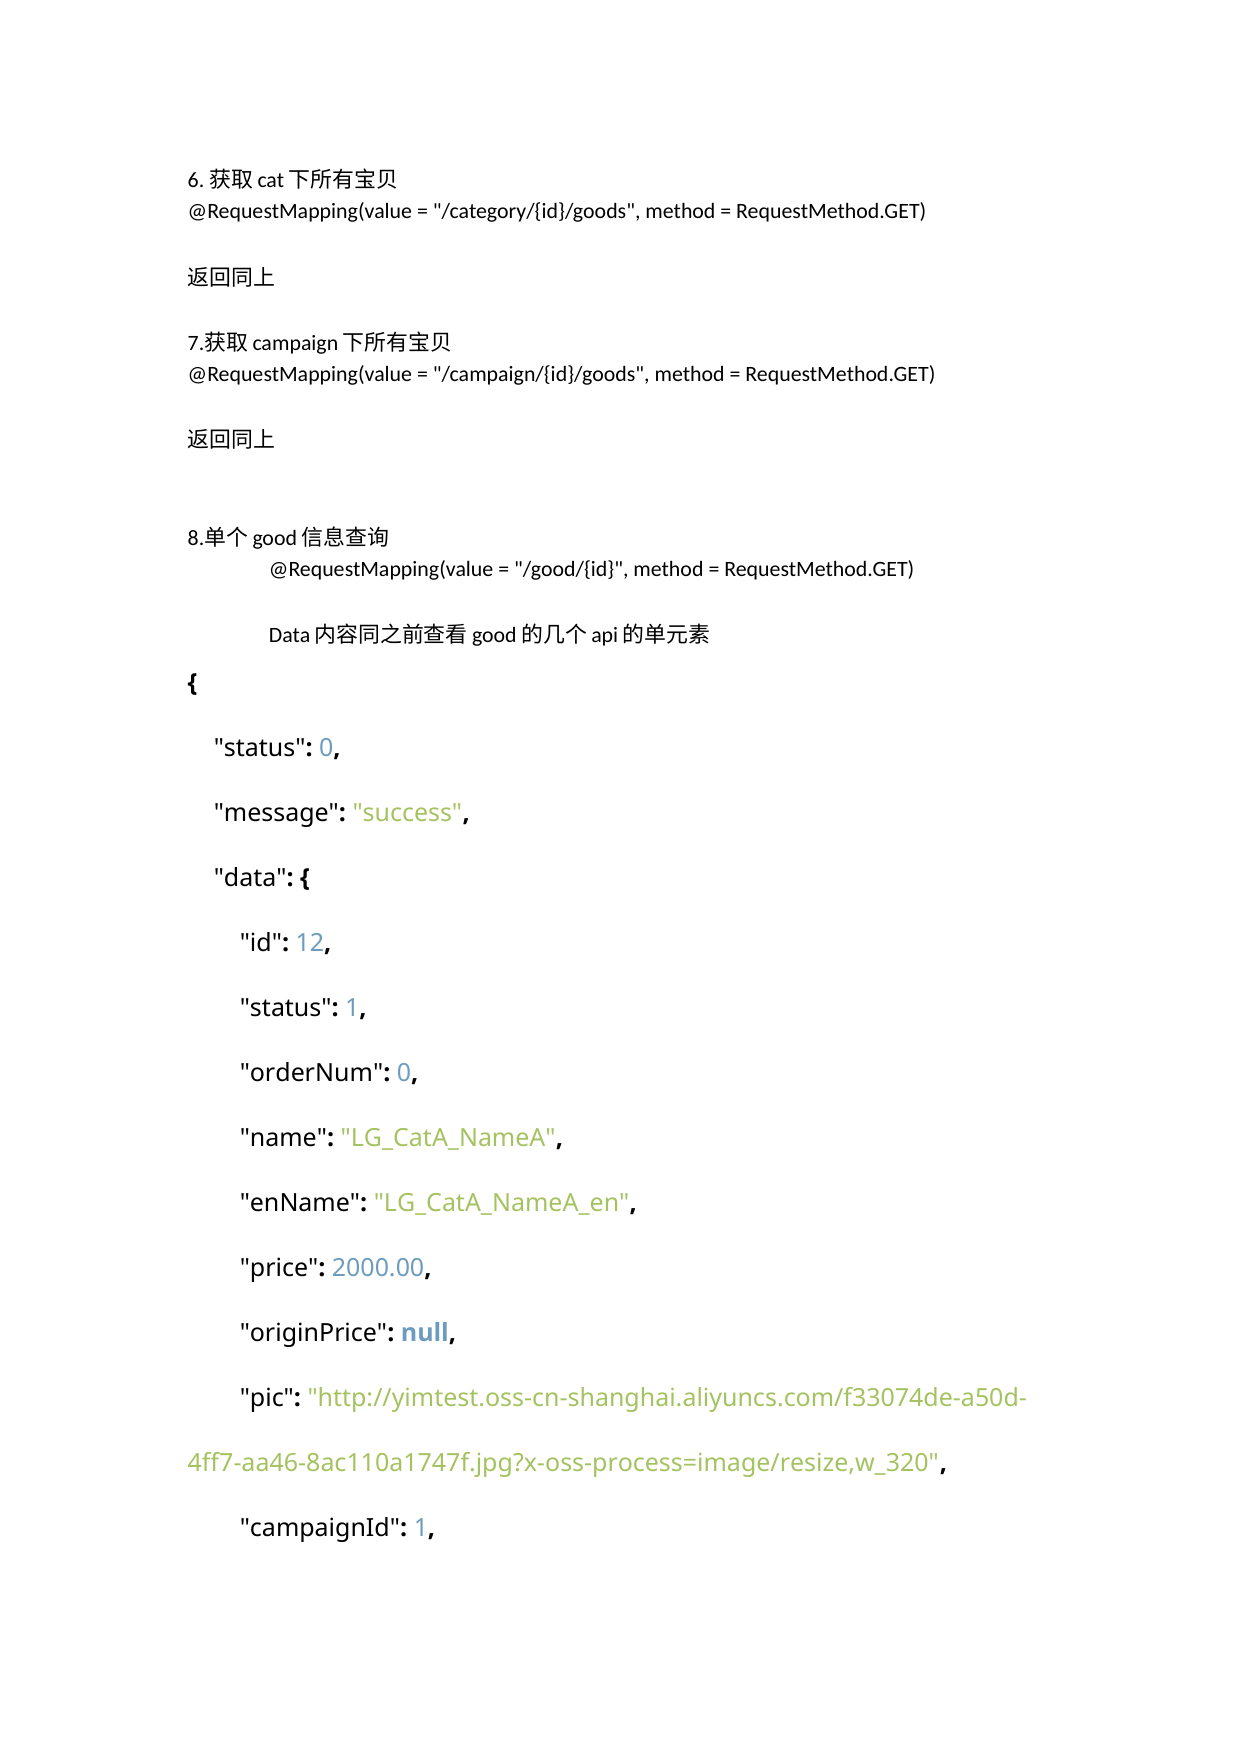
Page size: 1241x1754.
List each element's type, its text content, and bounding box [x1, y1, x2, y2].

text { [187, 649, 1053, 714]
text 返回同上 [187, 259, 1053, 292]
text "originPrice": null, [187, 1299, 1053, 1364]
text 8.单个good信息查询 [187, 519, 1053, 552]
text "pic": "http://yimtest.oss-cn-shanghai.aliyuncs.com/f33074de-a50d-4ff7-aa46-8ac110a1747f.jpg?x-oss-process=image/resize,w_320", [187, 1364, 1053, 1494]
text "orderNum": 0, [187, 1039, 1053, 1104]
text "enName": "LG_CatA_NameA_en", [187, 1169, 1053, 1234]
text "status": 1, [187, 974, 1053, 1039]
text "id": 12, [187, 909, 1053, 974]
text "message": "success", [187, 779, 1053, 844]
text "campaignId": 1, [187, 1494, 1053, 1559]
text "status": 0, [187, 714, 1053, 779]
text 6. 获取cat下所有宝贝 [187, 162, 1053, 194]
text "price": 2000.00, [187, 1234, 1053, 1299]
text @RequestMapping(value = "/category/{id}/goods", method = RequestMethod.GET) [187, 194, 1053, 227]
text 7.获取campaign下所有宝贝 [187, 324, 1053, 357]
text "data": { [187, 844, 1053, 909]
list @RequestMapping(value = "/good/{id}", method = RequestMethod.GET) [225, 552, 1053, 584]
text "name": "LG_CatA_NameA", [187, 1104, 1053, 1169]
text 返回同上 [187, 422, 1053, 454]
list Data内容同之前查看good的几个api的单元素 [225, 617, 1053, 649]
text @RequestMapping(value = "/campaign/{id}/goods", method = RequestMethod.GET) [187, 357, 1053, 389]
